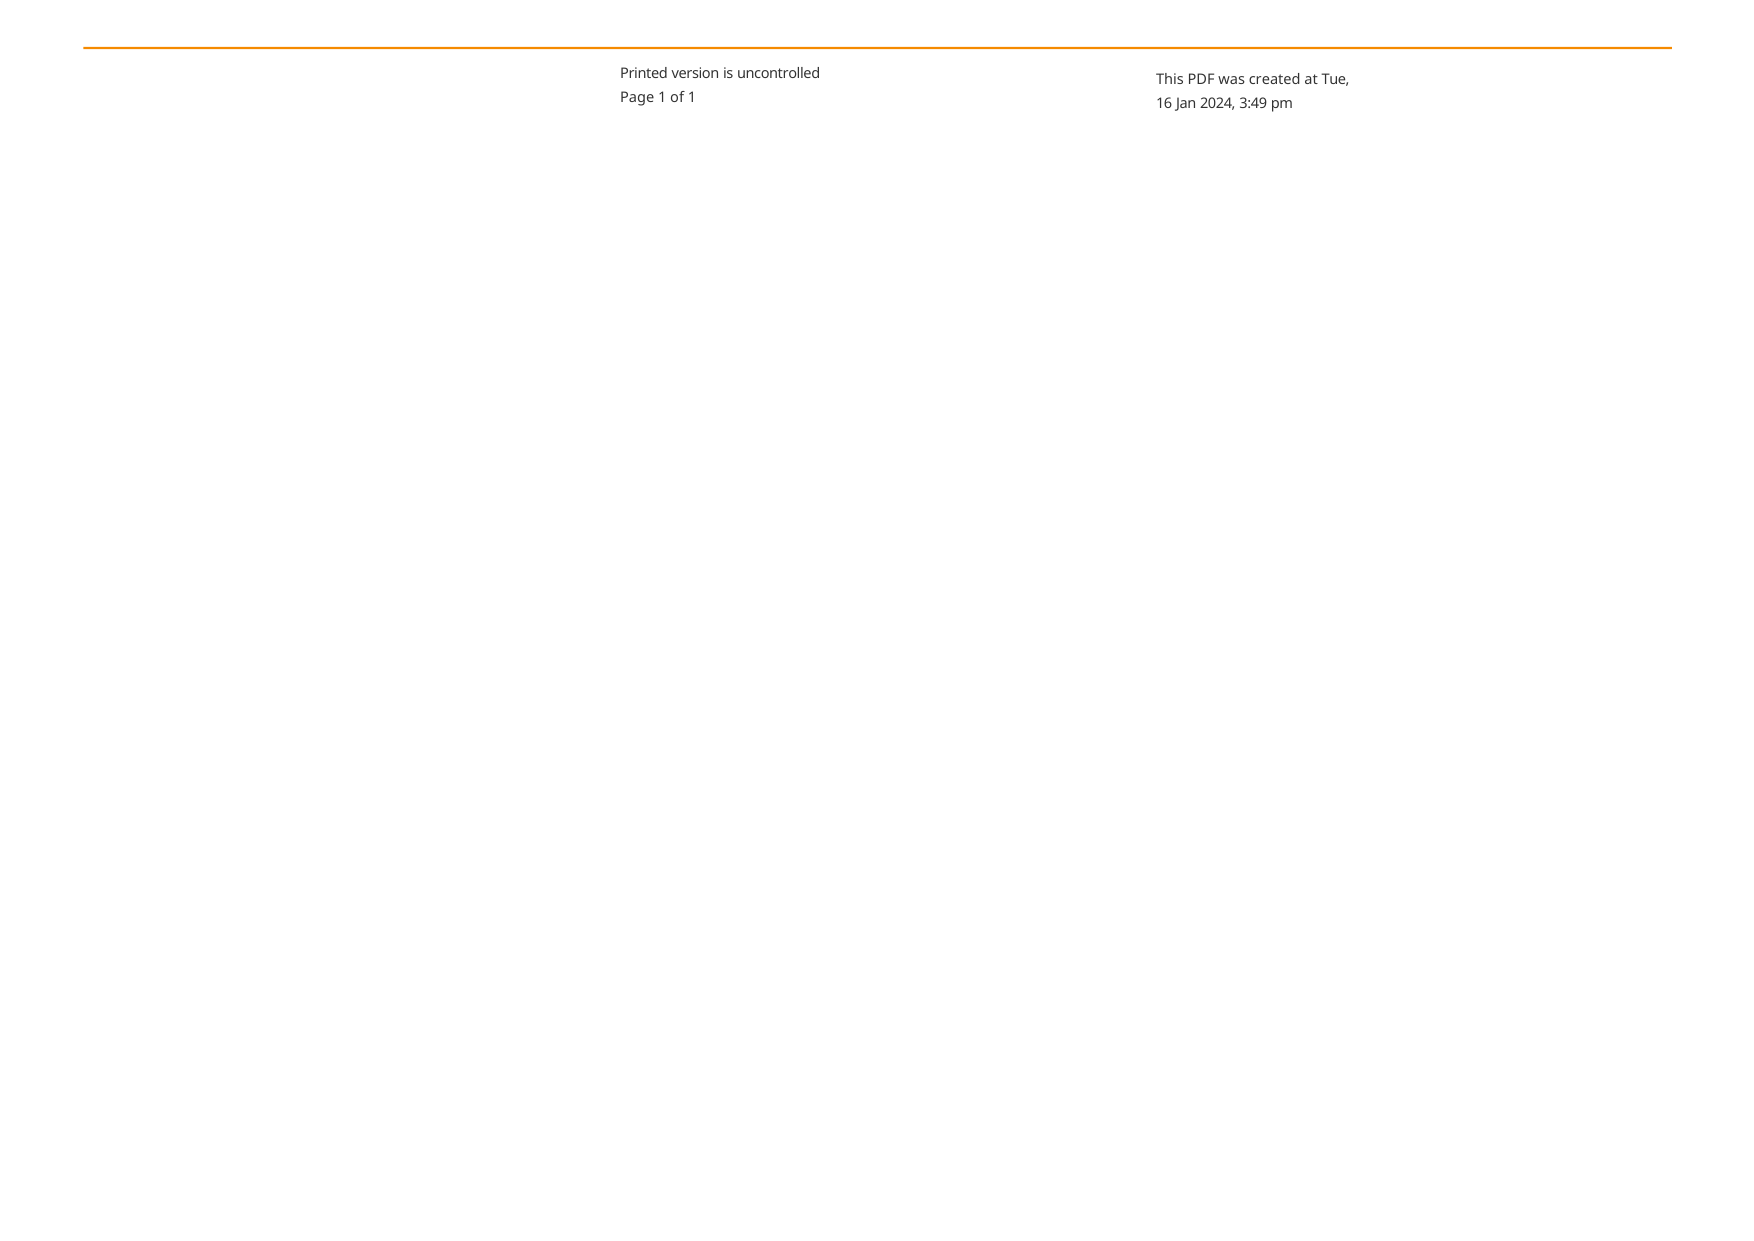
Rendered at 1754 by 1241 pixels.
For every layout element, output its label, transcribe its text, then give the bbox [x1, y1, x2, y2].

text This PDF was created at Tue, 16 Jan 2024, 3:49 pm [1156, 69, 1351, 113]
text Printed version is uncontrolled Page 1 of 1 [620, 63, 827, 107]
